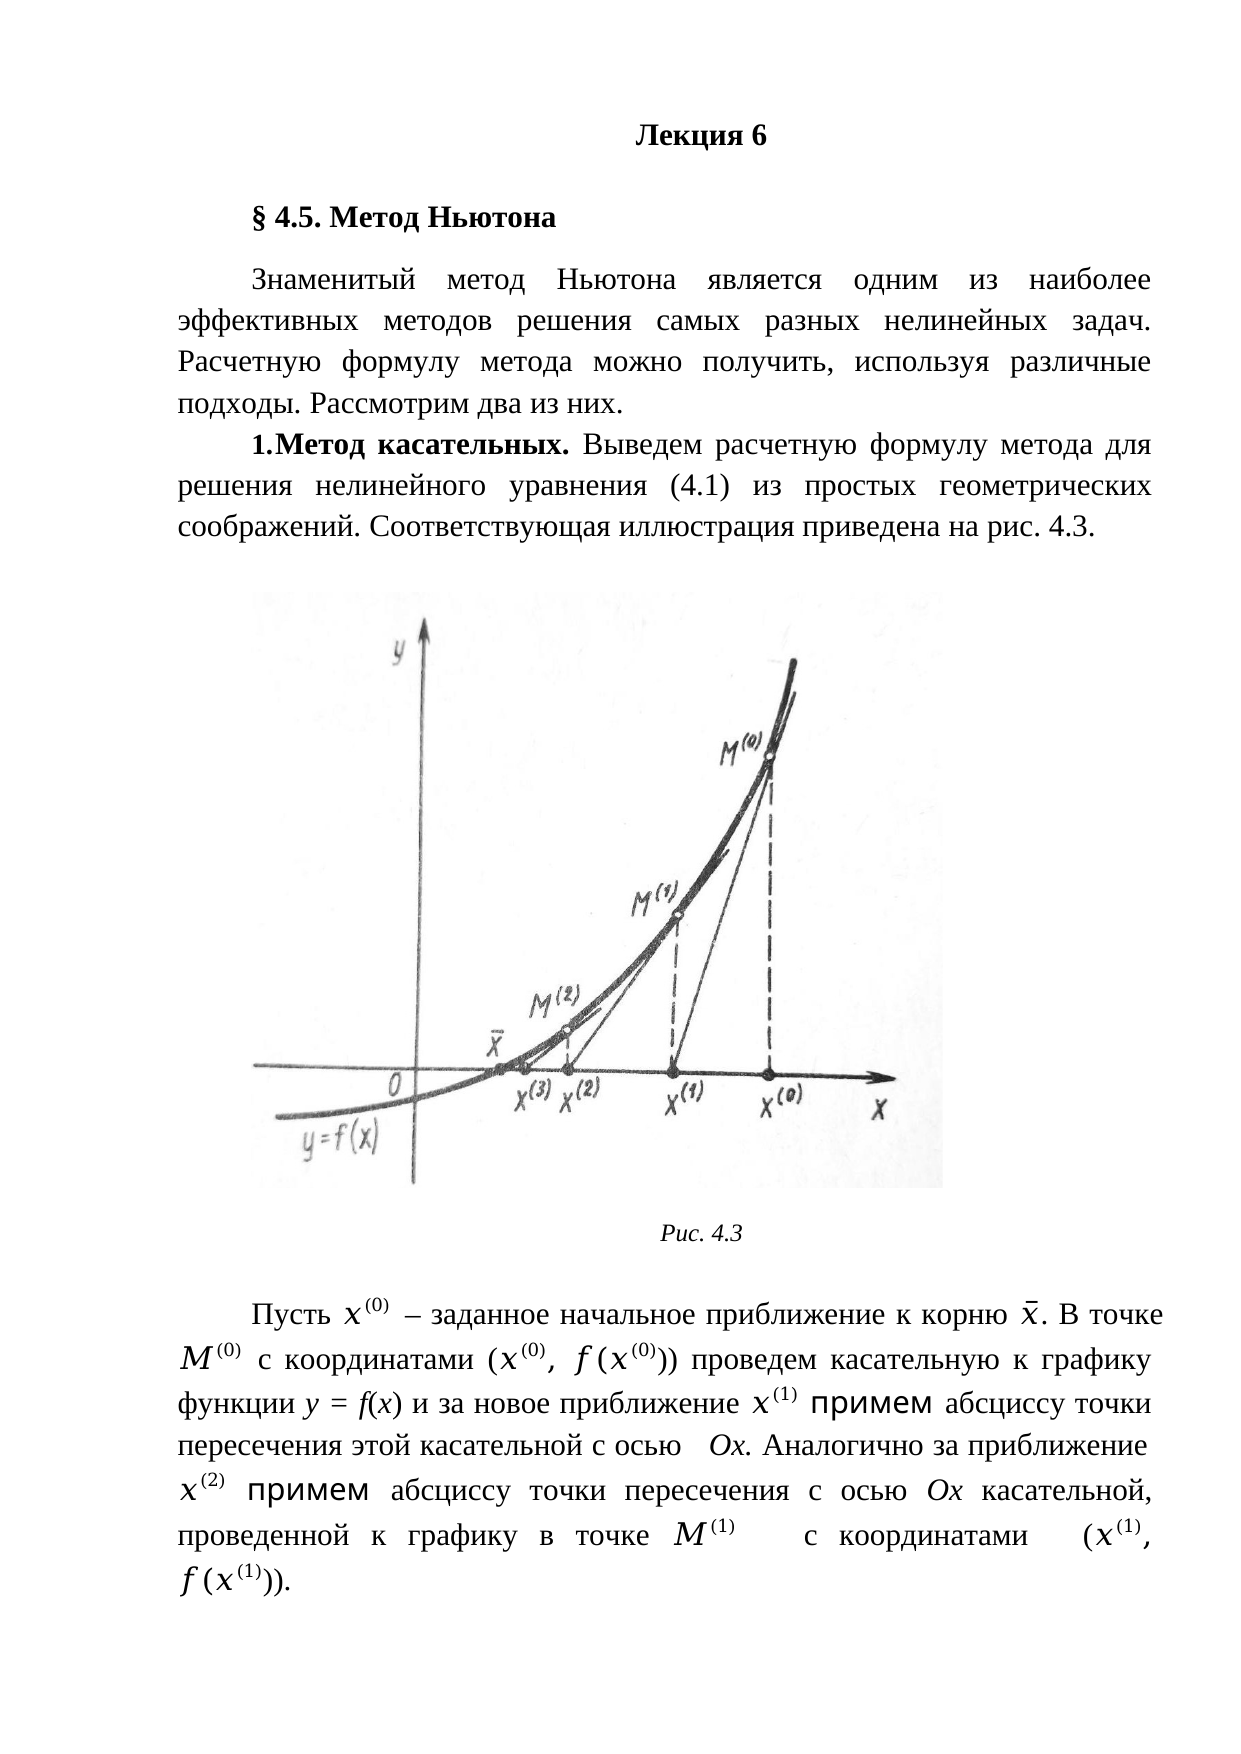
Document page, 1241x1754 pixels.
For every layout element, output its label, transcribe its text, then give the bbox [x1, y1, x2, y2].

text Знаменитый метод Ньютона является одним из наиболее эффективных методов решения самых разных нелинейных задач. Расчетную формулу метода можно получить, используя различные подходы. Рассмотрим два из них. [177, 260, 1152, 420]
text Пусть 𝑥(0) – заданное начальное приближение к корню 𝑥̅. В точке [251, 1293, 1198, 1331]
text 𝑥(2) примем абсциссу точки пересечения с осью Ox касательной, проведенной к графику в точке 𝑀(1) с координатами (𝑥(1), 𝑓(𝑥(1))). [177, 1469, 1152, 1597]
list Метод касательных. Выведем расчетную формулу метода для решения нелинейного уравнения (4.1) из простых геометрических соображений. Соответствующая иллюстрация приведена на рис. 4.3. [177, 425, 1152, 544]
text § 4.5. Метод Ньютона [251, 199, 1198, 235]
text Рис. 4.3 [213, 1218, 1189, 1246]
text 𝑀(0) с координатами (𝑥(0), 𝑓(𝑥(0))) проведем касательную к графику функции y = f(x) и за новое приближение 𝑥(1) примем абсциссу точки пересечения этой касательной с осью Ox. Аналогично за приближение [177, 1339, 1152, 1462]
subtitle Лекция 6 [213, 116, 1189, 152]
picture [251, 592, 943, 1188]
